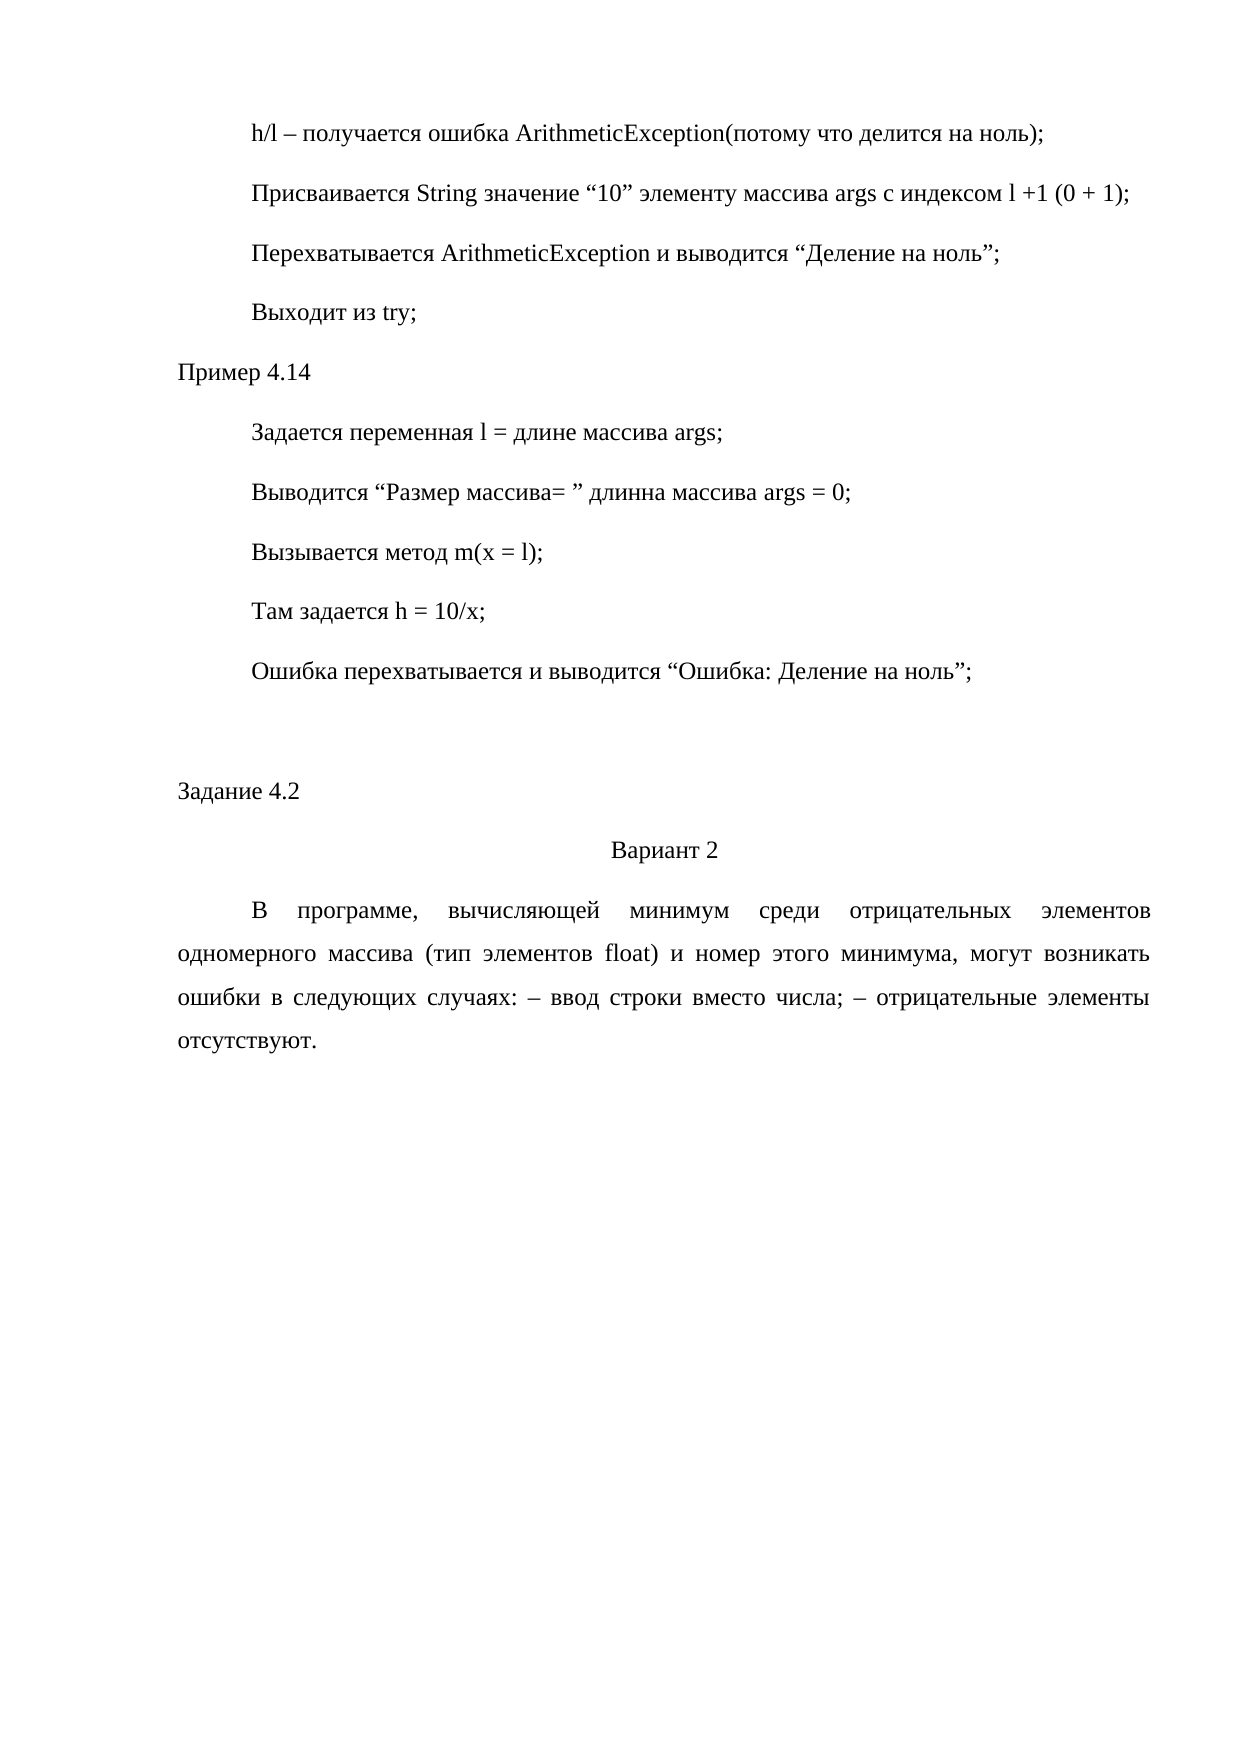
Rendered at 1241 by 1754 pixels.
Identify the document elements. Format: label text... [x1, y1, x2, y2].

text Перехватывается ArithmeticException и выводится “Деление на ноль”; [177, 238, 1152, 266]
text Там задается h = 10/x; [177, 596, 1152, 625]
text Задается переменная l = длине массива args; [177, 417, 1152, 446]
text Вариант 2 [177, 836, 1152, 864]
text h/l – получается ошибка ArithmeticException(потому что делится на ноль); [177, 118, 1152, 147]
text Задание 4.2 [177, 776, 1152, 804]
text Пример 4.14 [177, 357, 1152, 386]
text Выводится “Размер массива= ” длинна массива args = 0; [177, 477, 1152, 506]
text Ошибка перехватывается и выводится “Ошибка: Деление на ноль”; [177, 656, 1152, 685]
text В программе, вычисляющей минимум среди отрицательных элементов одномерного массива (тип элементов float) и номер этого минимума, могут возникать ошибки в следующих случаях: – ввод строки вместо числа; – отрицательные элементы отсутствуют. [177, 895, 1152, 1053]
text Выходит из try; [177, 297, 1152, 326]
text Присваивается String значение “10” элементу массива args с индексом l +1 (0 + 1); [177, 178, 1152, 207]
text Вызывается метод m(x = l); [177, 537, 1152, 565]
